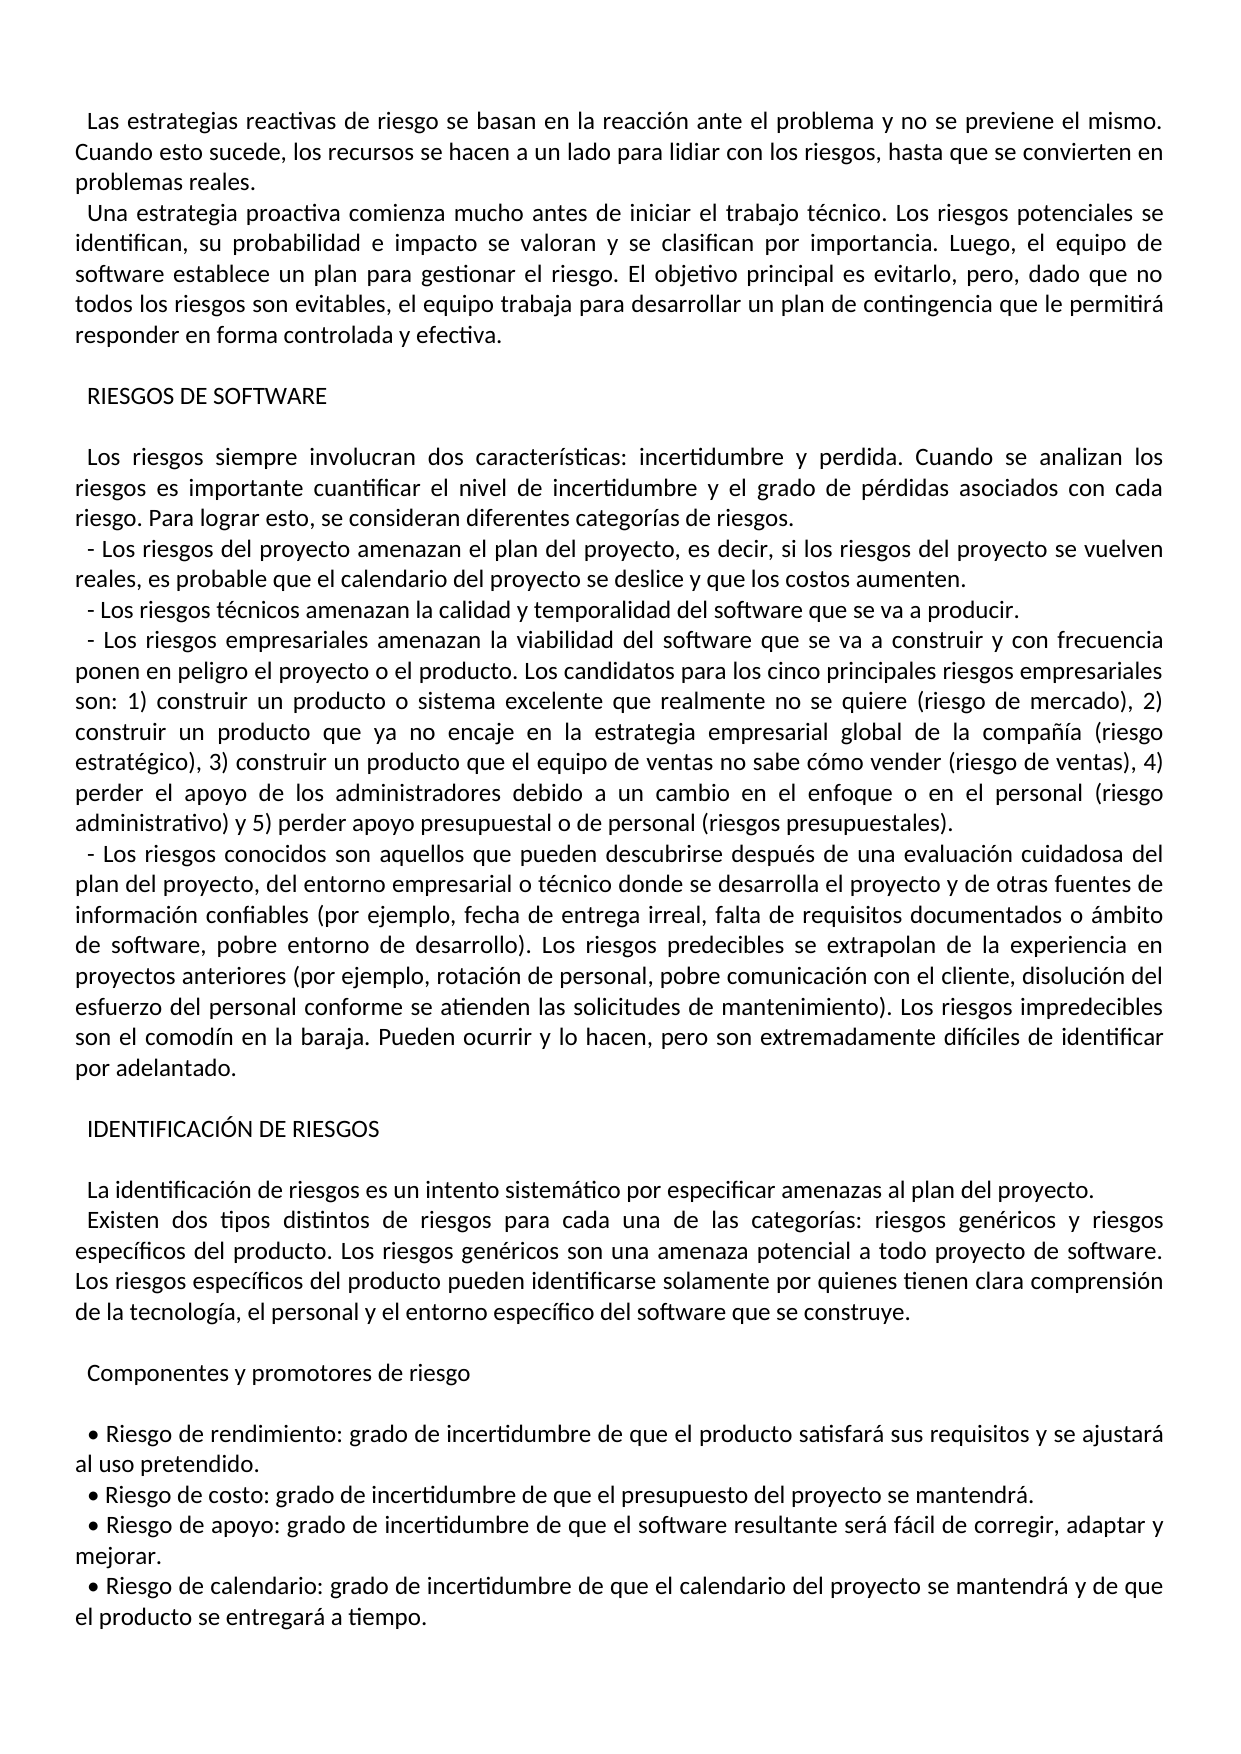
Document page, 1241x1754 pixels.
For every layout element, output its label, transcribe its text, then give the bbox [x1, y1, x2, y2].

text - Los riesgos del proyecto amenazan el plan del proyecto, es decir, si los riesgos del proyecto se vuelven reales, es probable que el calendario del proyecto se deslice y que los costos aumenten. [75, 533, 1165, 594]
text IDENTIFICACIÓN DE RIESGOS [75, 1113, 1165, 1143]
text Las estrategias reactivas de riesgo se basan en la reacción ante el problema y no se previene el mismo. Cuando esto sucede, los recursos se hacen a un lado para lidiar con los riesgos, hasta que se convierten en problemas reales. [75, 106, 1165, 197]
text RIESGOS DE SOFTWARE [75, 380, 1165, 411]
text Existen dos tipos distintos de riesgos para cada una de las categorías: riesgos genéricos y riesgos específicos del producto. Los riesgos genéricos son una amenaza potencial a todo proyecto de software. Los riesgos específicos del producto pueden identificarse solamente por quienes tienen clara comprensión de la tecnología, el personal y el entorno específico del software que se construye. [75, 1204, 1165, 1326]
text La identificación de riesgos es un intento sistemático por especificar amenazas al plan del proyecto. [75, 1174, 1165, 1204]
text Componentes y promotores de riesgo [75, 1357, 1165, 1387]
text • Riesgo de apoyo: grado de incertidumbre de que el software resultante será fácil de corregir, adaptar y mejorar. [75, 1509, 1165, 1571]
text • Riesgo de calendario: grado de incertidumbre de que el calendario del proyecto se mantendrá y de que el producto se entregará a tiempo. [75, 1571, 1165, 1632]
text Los riesgos siempre involucran dos características: incertidumbre y perdida. Cuando se analizan los riesgos es importante cuantificar el nivel de incertidumbre y el grado de pérdidas asociados con cada riesgo. Para lograr esto, se consideran diferentes categorías de riesgos. [75, 441, 1165, 533]
text - Los riesgos empresariales amenazan la viabilidad del software que se va a construir y con frecuencia ponen en peligro el proyecto o el producto. Los candidatos para los cinco principales riesgos empresariales son: 1) construir un producto o sistema excelente que realmente no se quiere (riesgo de mercado), 2) construir un producto que ya no encaje en la estrategia empresarial global de la compañía (riesgo estratégico), 3) construir un producto que el equipo de ventas no sabe cómo vender (riesgo de ventas), 4) perder el apoyo de los administradores debido a un cambio en el enfoque o en el personal (riesgo administrativo) y 5) perder apoyo presupuestal o de personal (riesgos presupuestales). [75, 624, 1165, 838]
text - Los riesgos conocidos son aquellos que pueden descubrirse después de una evaluación cuidadosa del plan del proyecto, del entorno empresarial o técnico donde se desarrolla el proyecto y de otras fuentes de información confiables (por ejemplo, fecha de entrega irreal, falta de requisitos documentados o ámbito de software, pobre entorno de desarrollo). Los riesgos predecibles se extrapolan de la experiencia en proyectos anteriores (por ejemplo, rotación de personal, pobre comunicación con el cliente, disolución del esfuerzo del personal conforme se atienden las solicitudes de mantenimiento). Los riesgos impredecibles son el comodín en la baraja. Pueden ocurrir y lo hacen, pero son extremadamente difíciles de identificar por adelantado. [75, 838, 1165, 1082]
text • Riesgo de rendimiento: grado de incertidumbre de que el producto satisfará sus requisitos y se ajustará al uso pretendido. [75, 1418, 1165, 1479]
text • Riesgo de costo: grado de incertidumbre de que el presupuesto del proyecto se mantendrá. [75, 1479, 1165, 1509]
text - Los riesgos técnicos amenazan la calidad y temporalidad del software que se va a producir. [75, 594, 1165, 624]
text Una estrategia proactiva comienza mucho antes de iniciar el trabajo técnico. Los riesgos potenciales se identifican, su probabilidad e impacto se valoran y se clasifican por importancia. Luego, el equipo de software establece un plan para gestionar el riesgo. El objetivo principal es evitarlo, pero, dado que no todos los riesgos son evitables, el equipo trabaja para desarrollar un plan de contingencia que le permitirá responder en forma controlada y efectiva. [75, 197, 1165, 350]
